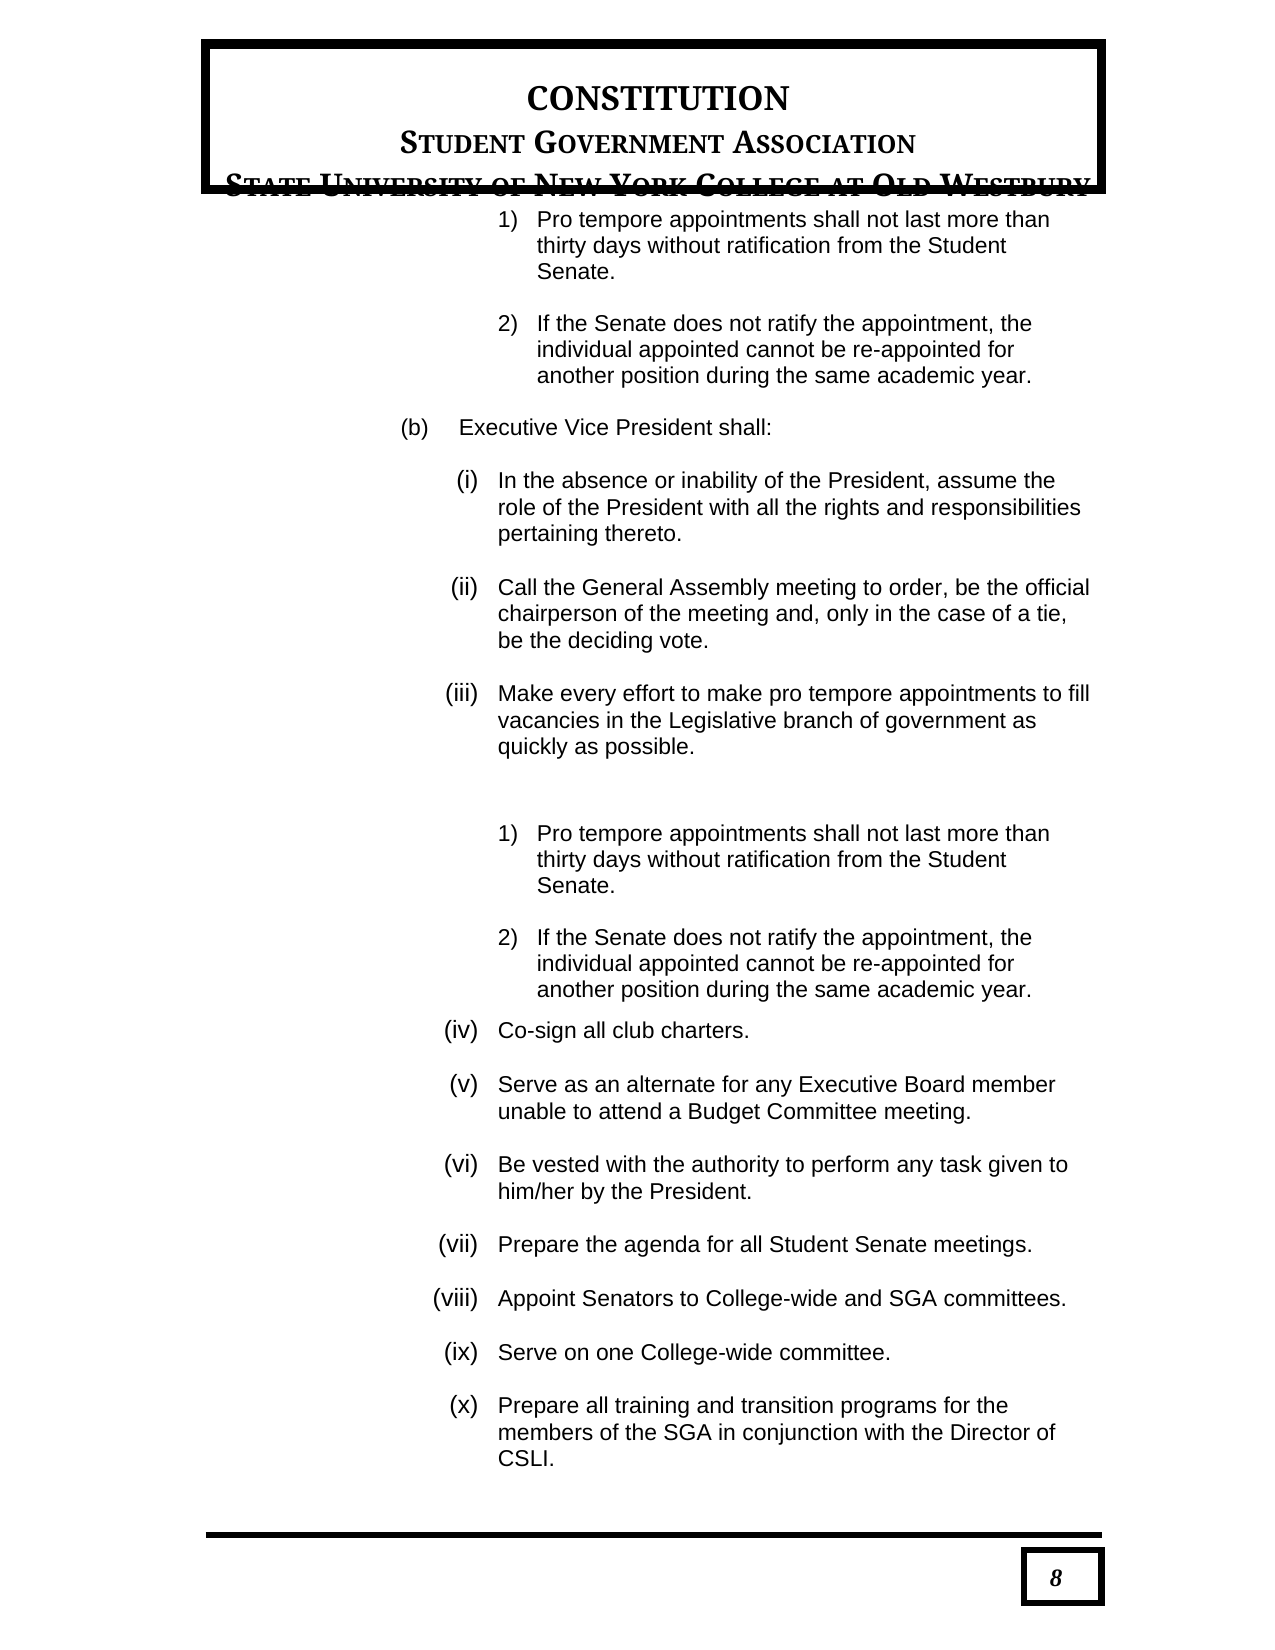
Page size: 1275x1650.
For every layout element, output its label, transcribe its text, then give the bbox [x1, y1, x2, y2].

subtitle Prepare all training and transition programs for the members of the SGA in conjunction with the Director of CSLI. [478, 1390, 1091, 1472]
subtitle Pro tempore appointments shall not last more than thirty days without ratification from the Student Senate. [498, 819, 1091, 898]
subtitle Call the General Assembly meeting to order, be the official chairperson of the meeting and, only in the case of a tie, be the deciding vote. [478, 572, 1091, 653]
subtitle Serve on one College-wide committee. [478, 1337, 1091, 1365]
subtitle If the Senate does not ratify the appointment, the individual appointed cannot be re-appointed for another position during the same academic year. [498, 923, 1091, 1003]
subtitle Be vested with the authority to perform any task given to him/her by the President. [478, 1149, 1091, 1204]
subtitle Executive Vice President shall: [400, 414, 1091, 440]
subtitle Prepare the agenda for all Student Senate meetings. [478, 1229, 1091, 1258]
subtitle Appoint Senators to College-wide and SGA committees. [478, 1283, 1091, 1312]
subtitle If the Senate does not ratify the appointment, the individual appointed cannot be re-appointed for another position during the same academic year. [498, 310, 1091, 389]
subtitle Co-sign all club charters. [478, 1015, 1091, 1044]
subtitle In the absence or inability of the President, assume the role of the President with all the rights and responsibilities pertaining thereto. [478, 465, 1091, 547]
subtitle Make every effort to make pro tempore appointments to fill vacancies in the Legislative branch of government as quickly as possible. [478, 678, 1091, 759]
subtitle Serve as an alternate for any Executive Board member unable to attend a Budget Committee meeting. [478, 1069, 1091, 1124]
subtitle Pro tempore appointments shall not last more than thirty days without ratification from the Student Senate. [498, 206, 1091, 285]
